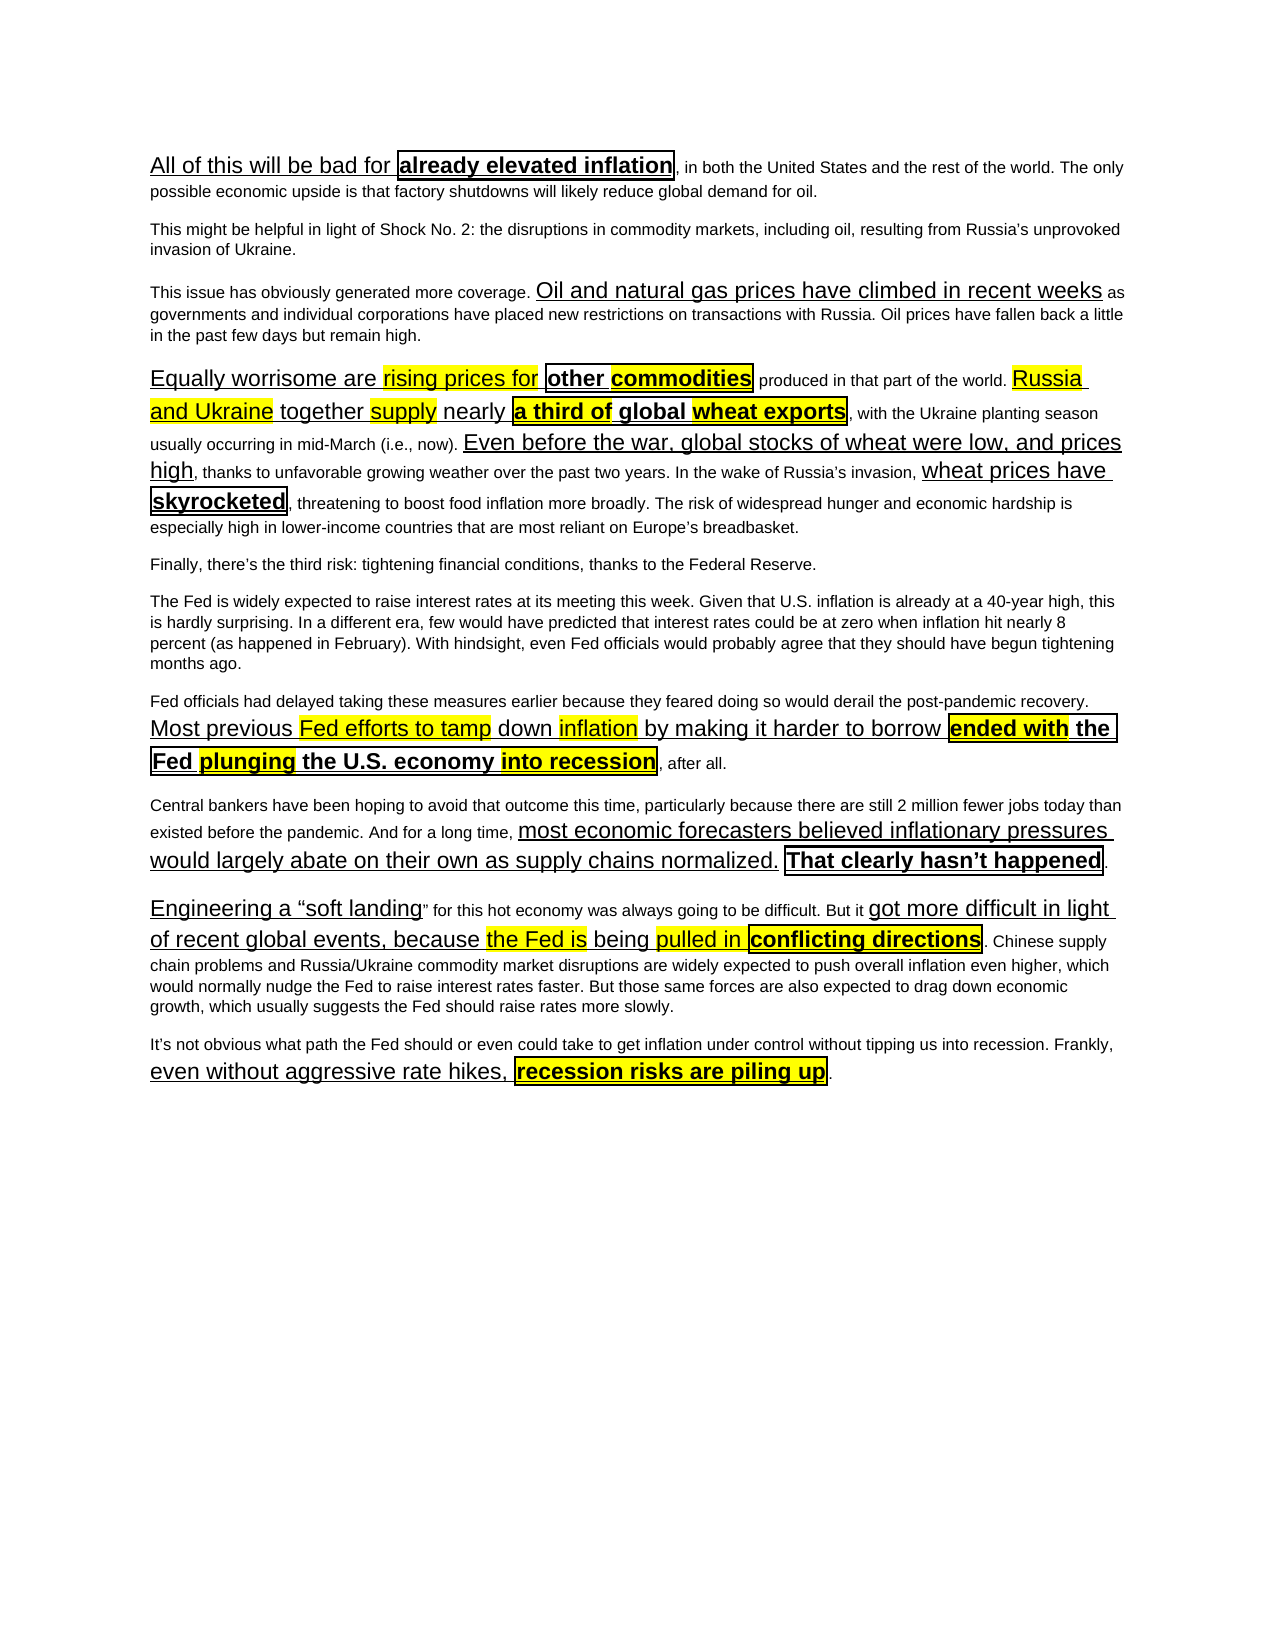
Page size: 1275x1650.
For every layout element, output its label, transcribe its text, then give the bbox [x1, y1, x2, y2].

text It’s not obvious what path the Fed should or even could take to get inflation under control without tipping us into recession. Frankly, even without aggressive rate hikes, recession risks are piling up. [150, 1034, 1125, 1086]
text Finally, there’s the third risk: tightening financial conditions, thanks to the Federal Reserve. [150, 555, 1125, 574]
text Engineering a “soft landing” for this hot economy was always going to be difficult. But it got more difficult in light of recent global events, because the Fed is being pulled in conflicting directions. Chinese supply chain problems and Russia/Ukraine commodity market disruptions are widely expected to push overall inflation even higher, which would normally nudge the Fed to raise interest rates faster. But those same forces are also expected to drag down economic growth, which usually suggests the Fed should raise rates more slowly. [150, 895, 1125, 1016]
text Equally worrisome are rising prices for other commodities produced in that part of the world. Russia and Ukraine together supply nearly a third of global wheat exports, with the Ukraine planting season usually occurring in mid-March (i.e., now). Even before the war, global stocks of wheat were low, and prices high, thanks to unfavorable growing weather over the past two years. In the wake of Russia’s invasion, wheat prices have skyrocketed, threatening to boost food inflation more broadly. The risk of widespread hunger and economic hardship is especially high in lower-income countries that are most reliant on Europe’s breadbasket. [150, 363, 1125, 537]
text This might be helpful in light of Shock No. 2: the disruptions in commodity markets, including oil, resulting from Russia’s unprovoked invasion of Ukraine. [150, 219, 1125, 259]
text Central bankers have been hoping to avoid that outcome this time, particularly because there are still 2 million fewer jobs today than existed before the pandemic. And for a long time, most economic forecasters believed inflationary pressures would largely abate on their own as supply chains normalized. That clearly hasn’t happened. [150, 795, 1125, 876]
text All of this will be bad for already elevated inflation, in both the United States and the rest of the world. The only possible economic upside is that factory shutdowns will likely reduce global demand for oil. [150, 150, 1125, 201]
text This issue has obviously generated more coverage. Oil and natural gas prices have climbed in recent weeks as governments and individual corporations have placed new restrictions on transactions with Russia. Oil prices have fallen back a little in the past few days but remain high. [150, 277, 1125, 345]
text The Fed is widely expected to raise interest rates at its meeting this week. Given that U.S. inflation is already at a 40-year high, this is hardly surprising. In a different era, few would have predicted that interest rates could be at zero when inflation hit nearly 8 percent (as happened in February). With hindsight, even Fed officials would probably agree that they should have begun tightening months ago. [150, 592, 1125, 673]
text Fed officials had delayed taking these measures earlier because they feared doing so would derail the post-pandemic recovery. Most previous Fed efforts to tamp down inflation by making it harder to borrow ended with the Fed plunging the U.S. economy into recession, after all. [150, 691, 1125, 776]
